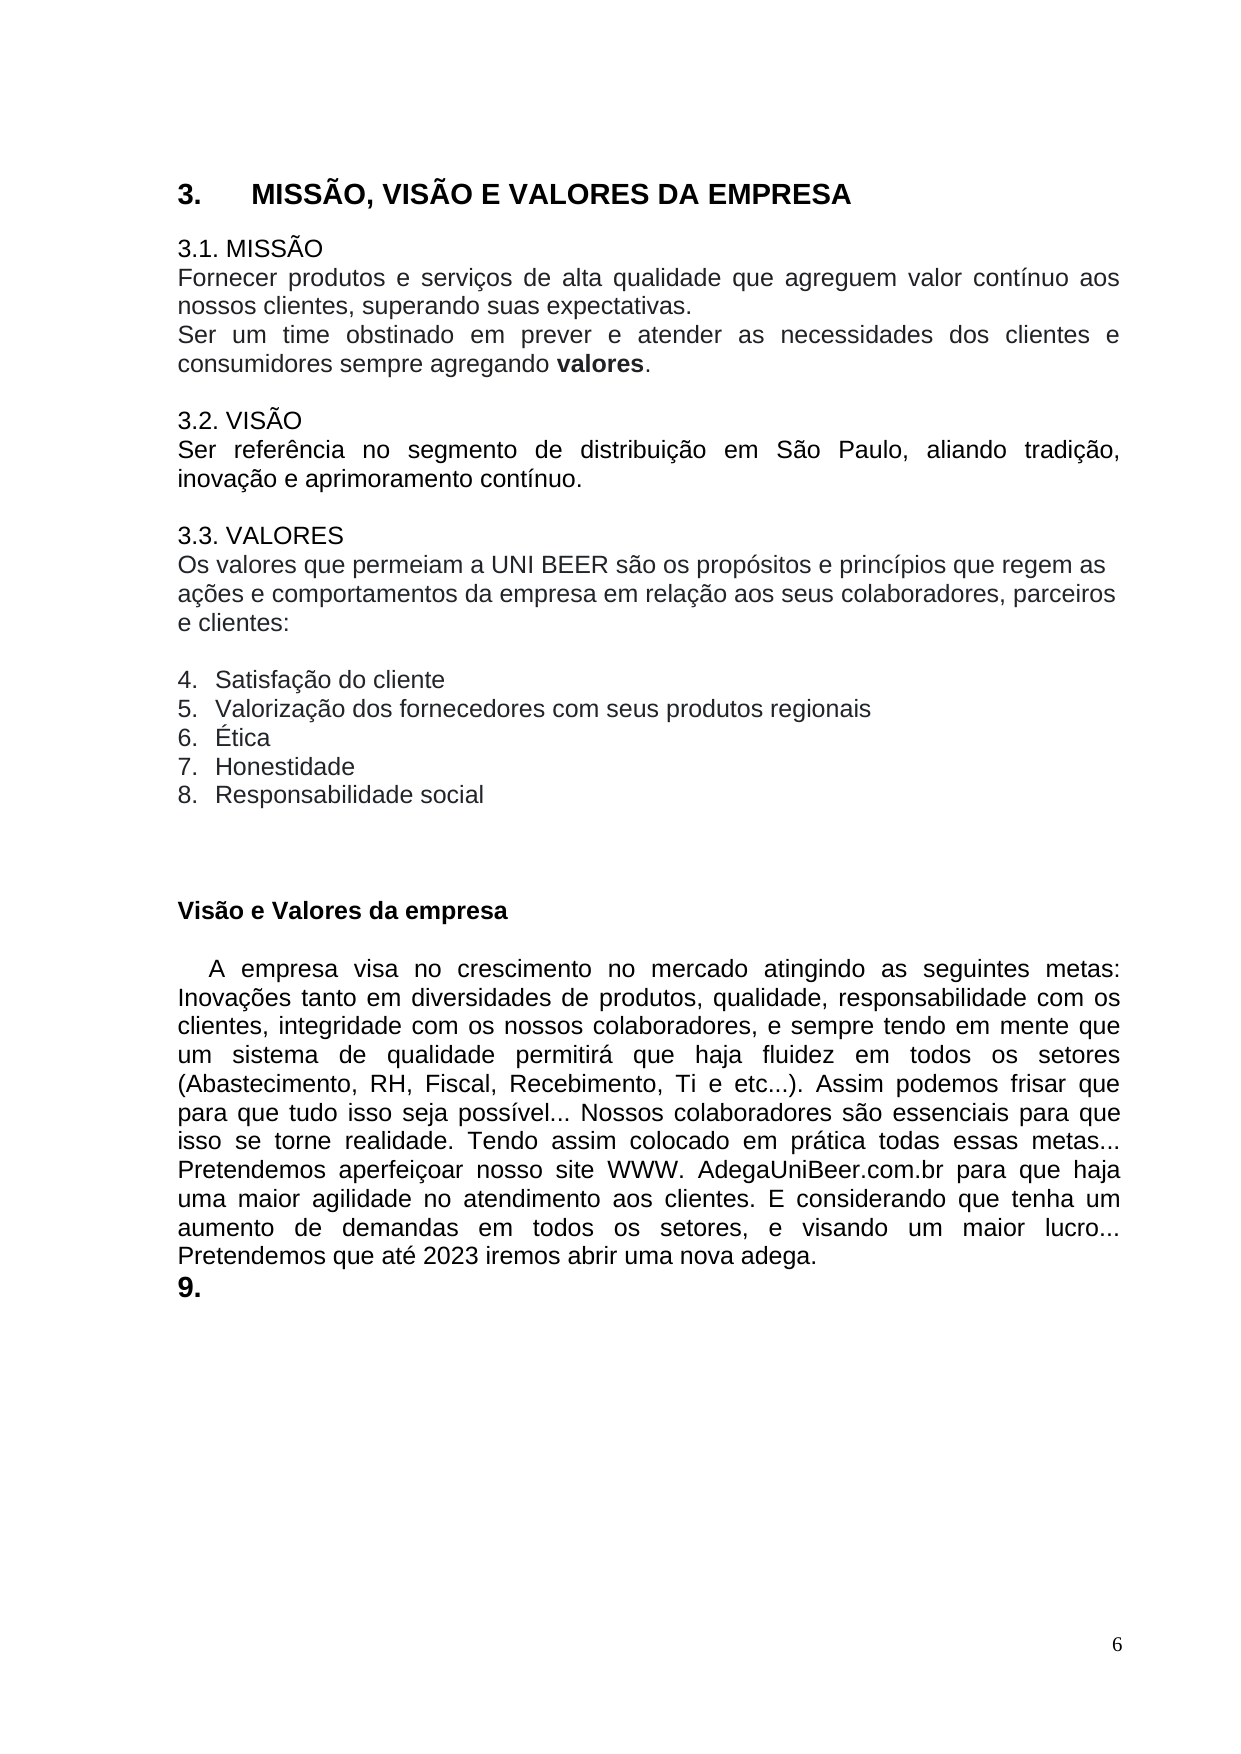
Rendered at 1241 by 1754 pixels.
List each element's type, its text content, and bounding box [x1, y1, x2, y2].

list Honestidade [177, 752, 1122, 780]
list Ética [177, 723, 1122, 752]
text 3.1. MISSÃO [177, 234, 1122, 262]
text 3.3. VALORES [177, 521, 1122, 550]
subtitle MISSÃO, VISÃO E VALORES DA EMPRESA [177, 177, 1122, 211]
list Responsabilidade social [177, 780, 1122, 809]
text Fornecer produtos e serviços de alta qualidade que agreguem valor contínuo aos nossos clientes, superando suas expectativas. [177, 262, 1122, 320]
text 3.2. VISÃO [177, 406, 1122, 435]
text Ser referência no segmento de distribuição em São Paulo, aliando tradição, inovação e aprimoramento contínuo. [177, 435, 1122, 492]
text A empresa visa no crescimento no mercado atingindo as seguintes metas: Inovações tanto em diversidades de produtos, qualidade, responsabilidade com os clientes, integridade com os nossos colaboradores, e sempre tendo em mente que um sistema de qualidade permitirá que haja fluidez em todos os setores (Abastecimento, RH, Fiscal, Recebimento, Ti e etc...). Assim podemos frisar que para que tudo isso seja possível... Nossos colaboradores são essenciais para que isso se torne realidade. Tendo assim colocado em prática todas essas metas... Pretendemos aperfeiçoar nosso site WWW. AdegaUniBeer.com.br para que haja uma maior agilidade no atendimento aos clientes. E considerando que tenha um aumento de demandas em todos os setores, e visando um maior lucro... Pretendemos que até 2023 iremos abrir uma nova adega. [177, 954, 1122, 1270]
text Visão e Valores da empresa [177, 896, 1122, 925]
text Os valores que permeiam a UNI BEER são os propósitos e princípios que regem as ações e comportamentos da empresa em relação aos seus colaboradores, parceiros e clientes: [177, 550, 1122, 636]
list Valorização dos fornecedores com seus produtos regionais [177, 694, 1122, 723]
text Ser um time obstinado em prever e atender as necessidades dos clientes e consumidores sempre agregando valores. [177, 320, 1122, 377]
list Satisfação do cliente [177, 665, 1122, 694]
